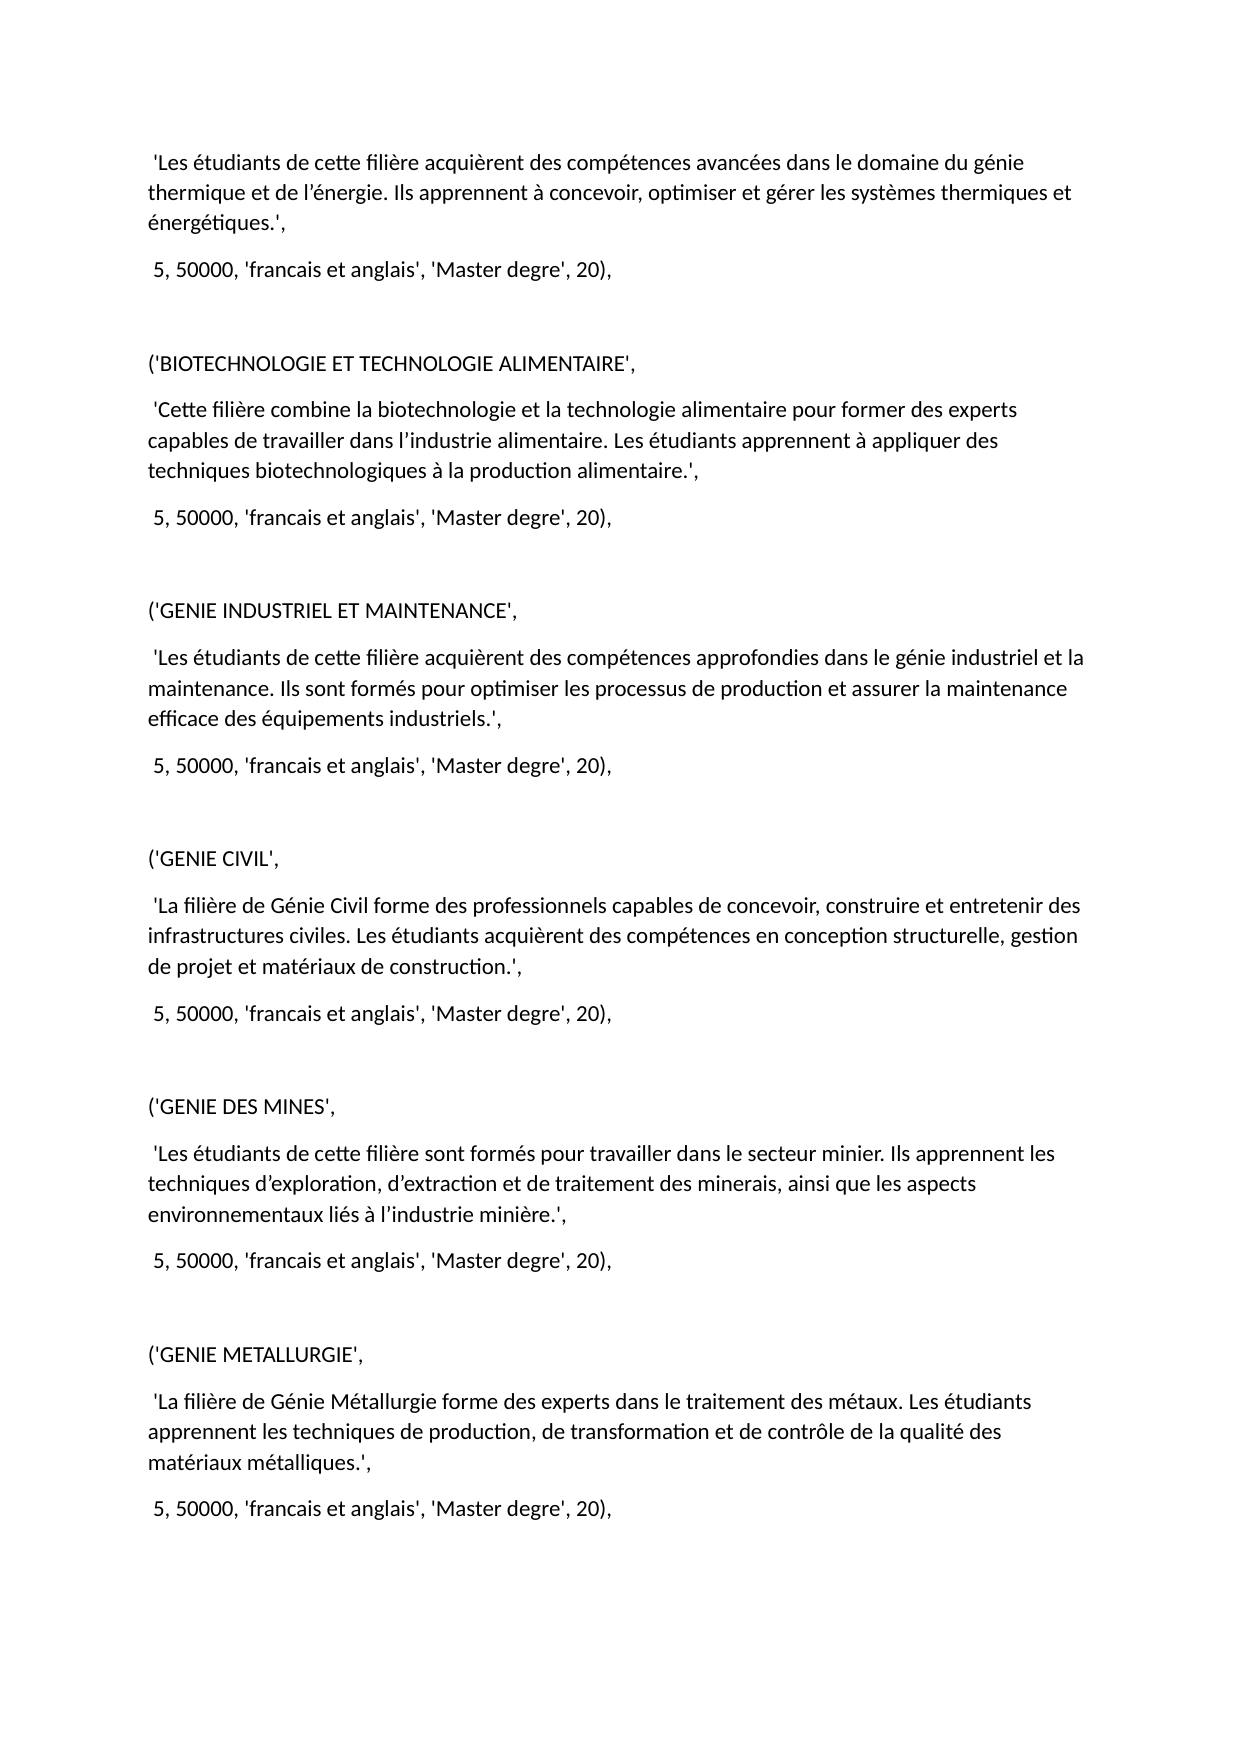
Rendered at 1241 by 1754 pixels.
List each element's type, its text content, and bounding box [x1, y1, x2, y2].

text ('GENIE CIVIL', [148, 844, 1093, 872]
text ('BIOTECHNOLOGIE ET TECHNOLOGIE ALIMENTAIRE', [148, 349, 1093, 377]
text 'Les étudiants de cette filière acquièrent des compétences avancées dans le domaine du génie thermique et de l’énergie. Ils apprennent à concevoir, optimiser et gérer les systèmes thermiques et énergétiques.', [148, 148, 1093, 236]
text 'Cette filière combine la biotechnologie et la technologie alimentaire pour former des experts capables de travailler dans l’industrie alimentaire. Les étudiants apprennent à appliquer des techniques biotechnologiques à la production alimentaire.', [148, 396, 1093, 484]
text 5, 50000, 'francais et anglais', 'Master degre', 20), [148, 1494, 1093, 1522]
text 5, 50000, 'francais et anglais', 'Master degre', 20), [148, 503, 1093, 531]
text ('GENIE DES MINES', [148, 1092, 1093, 1120]
text 'La filière de Génie Civil forme des professionnels capables de concevoir, construire et entretenir des infrastructures civiles. Les étudiants acquièrent des compétences en conception structurelle, gestion de projet et matériaux de construction.', [148, 891, 1093, 980]
text ('GENIE METALLURGIE', [148, 1340, 1093, 1368]
text 5, 50000, 'francais et anglais', 'Master degre', 20), [148, 999, 1093, 1027]
text 'La filière de Génie Métallurgie forme des experts dans le traitement des métaux. Les étudiants apprennent les techniques de production, de transformation et de contrôle de la qualité des matériaux métalliques.', [148, 1387, 1093, 1476]
text 5, 50000, 'francais et anglais', 'Master degre', 20), [148, 751, 1093, 779]
text 5, 50000, 'francais et anglais', 'Master degre', 20), [148, 255, 1093, 283]
text 'Les étudiants de cette filière sont formés pour travailler dans le secteur minier. Ils apprennent les techniques d’exploration, d’extraction et de traitement des minerais, ainsi que les aspects environnementaux liés à l’industrie minière.', [148, 1139, 1093, 1228]
text 5, 50000, 'francais et anglais', 'Master degre', 20), [148, 1247, 1093, 1274]
text 'Les étudiants de cette filière acquièrent des compétences approfondies dans le génie industriel et la maintenance. Ils sont formés pour optimiser les processus de production et assurer la maintenance efficace des équipements industriels.', [148, 643, 1093, 732]
text ('GENIE INDUSTRIEL ET MAINTENANCE', [148, 597, 1093, 624]
